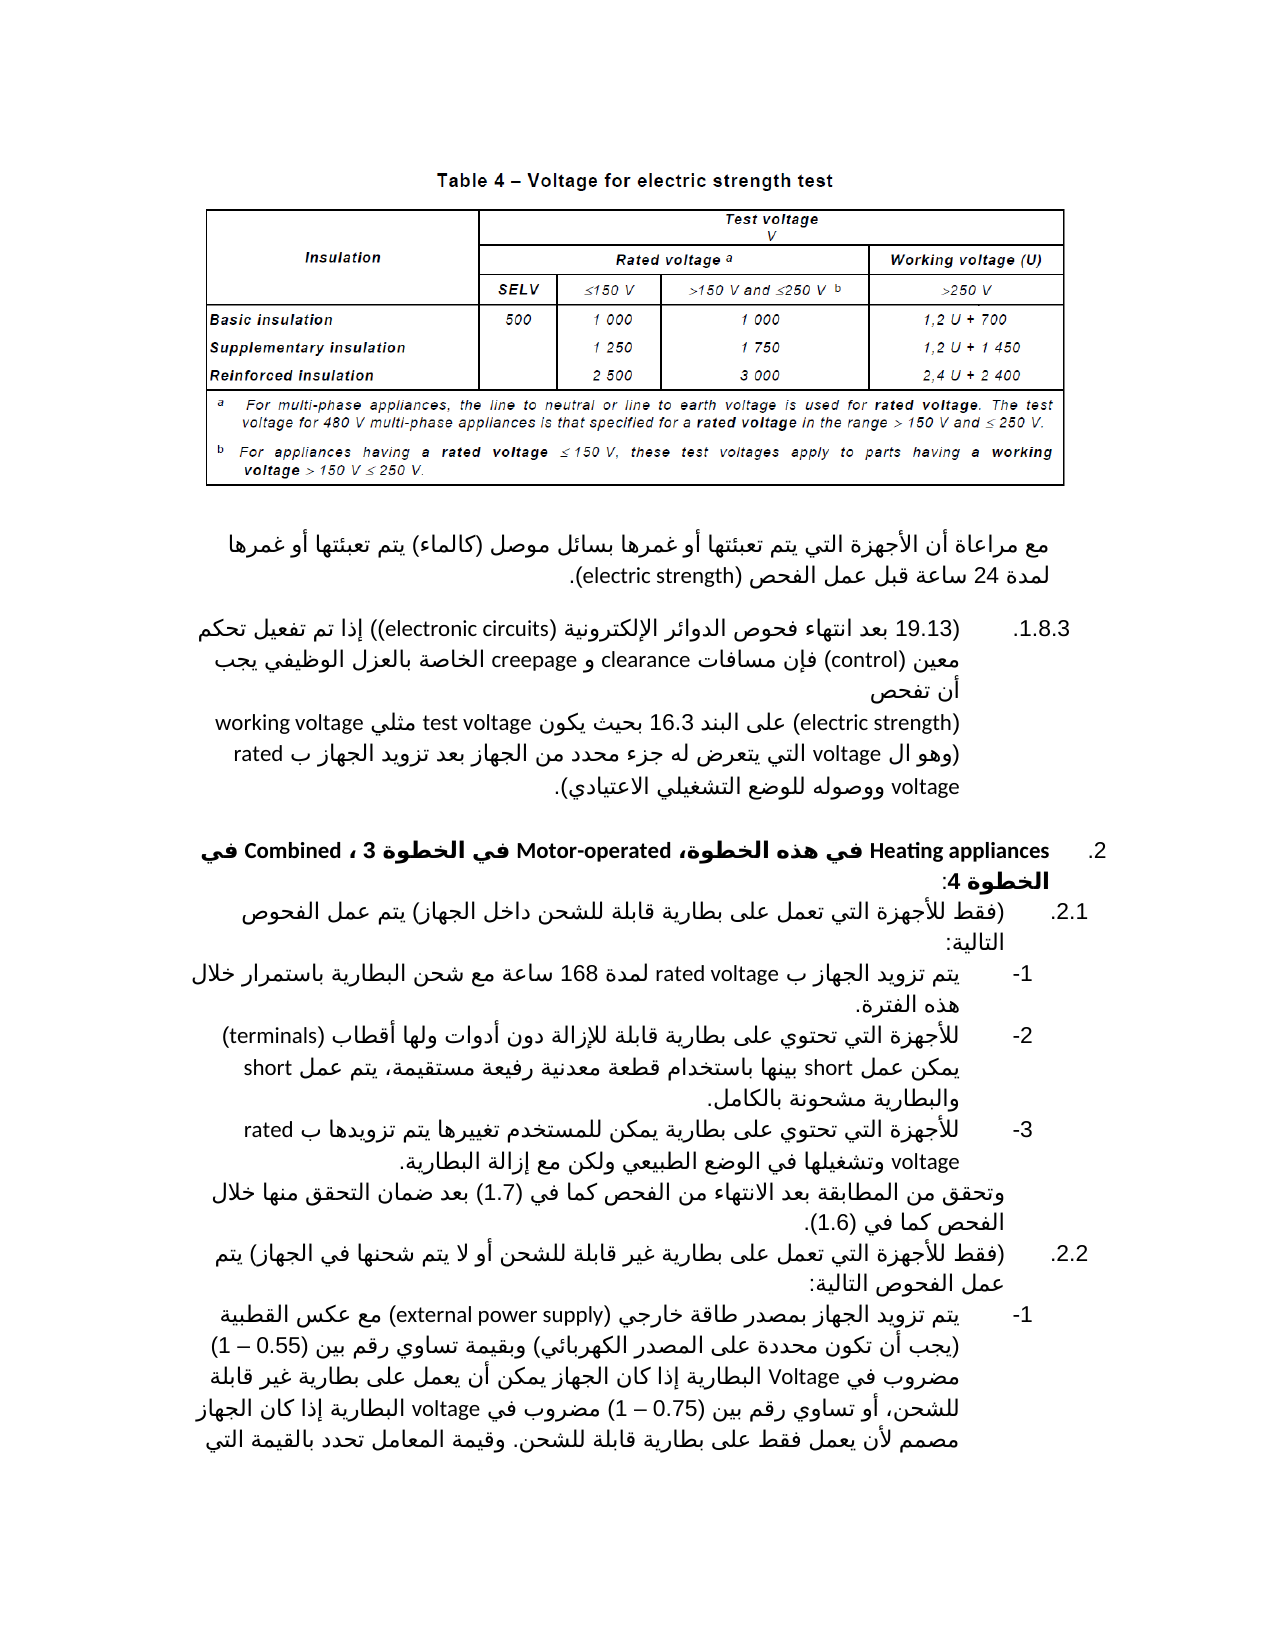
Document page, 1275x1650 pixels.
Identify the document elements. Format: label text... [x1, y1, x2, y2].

list Heating appliances في هذه الخطوة، Motor-operated في الخطوة 3 ، Combined في الخطوة 4: [187, 836, 1087, 894]
list للأجهزة التي تحتوي على بطارية قابلة للإزالة دون أدوات ولها أقطاب (terminals) يمكن عمل short بينها باستخدام قطعة معدنية رفيعة مستقيمة، يتم عمل short والبطارية مشحونة بالكامل. [187, 1021, 1012, 1111]
list وتحقق من المطابقة بعد الانتهاء من الفحص كما في (1.7) بعد ضمان التحقق منها خلال الفحص كما في (1.6). [187, 1179, 1005, 1236]
picture [187, 150, 1088, 506]
list (فقط للأجهزة التي تعمل على بطارية قابلة للشحن داخل الجهاز) يتم عمل الفحوص التالية: [187, 898, 1050, 955]
list (19.13 بعد انتهاء فحوص الدوائر الإلكترونية (electronic circuits)) إذا تم تفعيل تحكم معين (control) فإن مسافات clearance و creepage الخاصة بالعزل الوظيفي يجب أن تفحص [187, 614, 1012, 704]
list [187, 1300, 1012, 1452]
text مع مراعاة أن الأجهزة التي يتم تعبئتها أو غمرها بسائل موصل (كالماء) يتم تعبئتها أو غمرها لمدة 24 ساعة قبل عمل الفحص (electric strength). [187, 531, 1050, 589]
list (فقط للأجهزة التي تعمل على بطارية غير قابلة للشحن أو لا يتم شحنها في الجهاز) يتم عمل الفحوص التالية: [187, 1239, 1050, 1296]
list (electric strength) على البند 16.3 بحيث يكون test voltage مثلي working voltage (وهو ال voltage التي يتعرض له جزء محدد من الجهاز بعد تزويد الجهاز ب rated voltage ووصوله للوضع التشغيلي الاعتيادي). [187, 708, 960, 800]
list يتم تزويد الجهاز ب rated voltage لمدة 168 ساعة مع شحن البطارية باستمرار خلال هذه الفترة. [187, 959, 1012, 1017]
list للأجهزة التي تحتوي على بطارية يمكن للمستخدم تغييرها يتم تزويدها ب rated voltage وتشغيلها في الوضع الطبيعي ولكن مع إزالة البطارية. [187, 1115, 1012, 1175]
